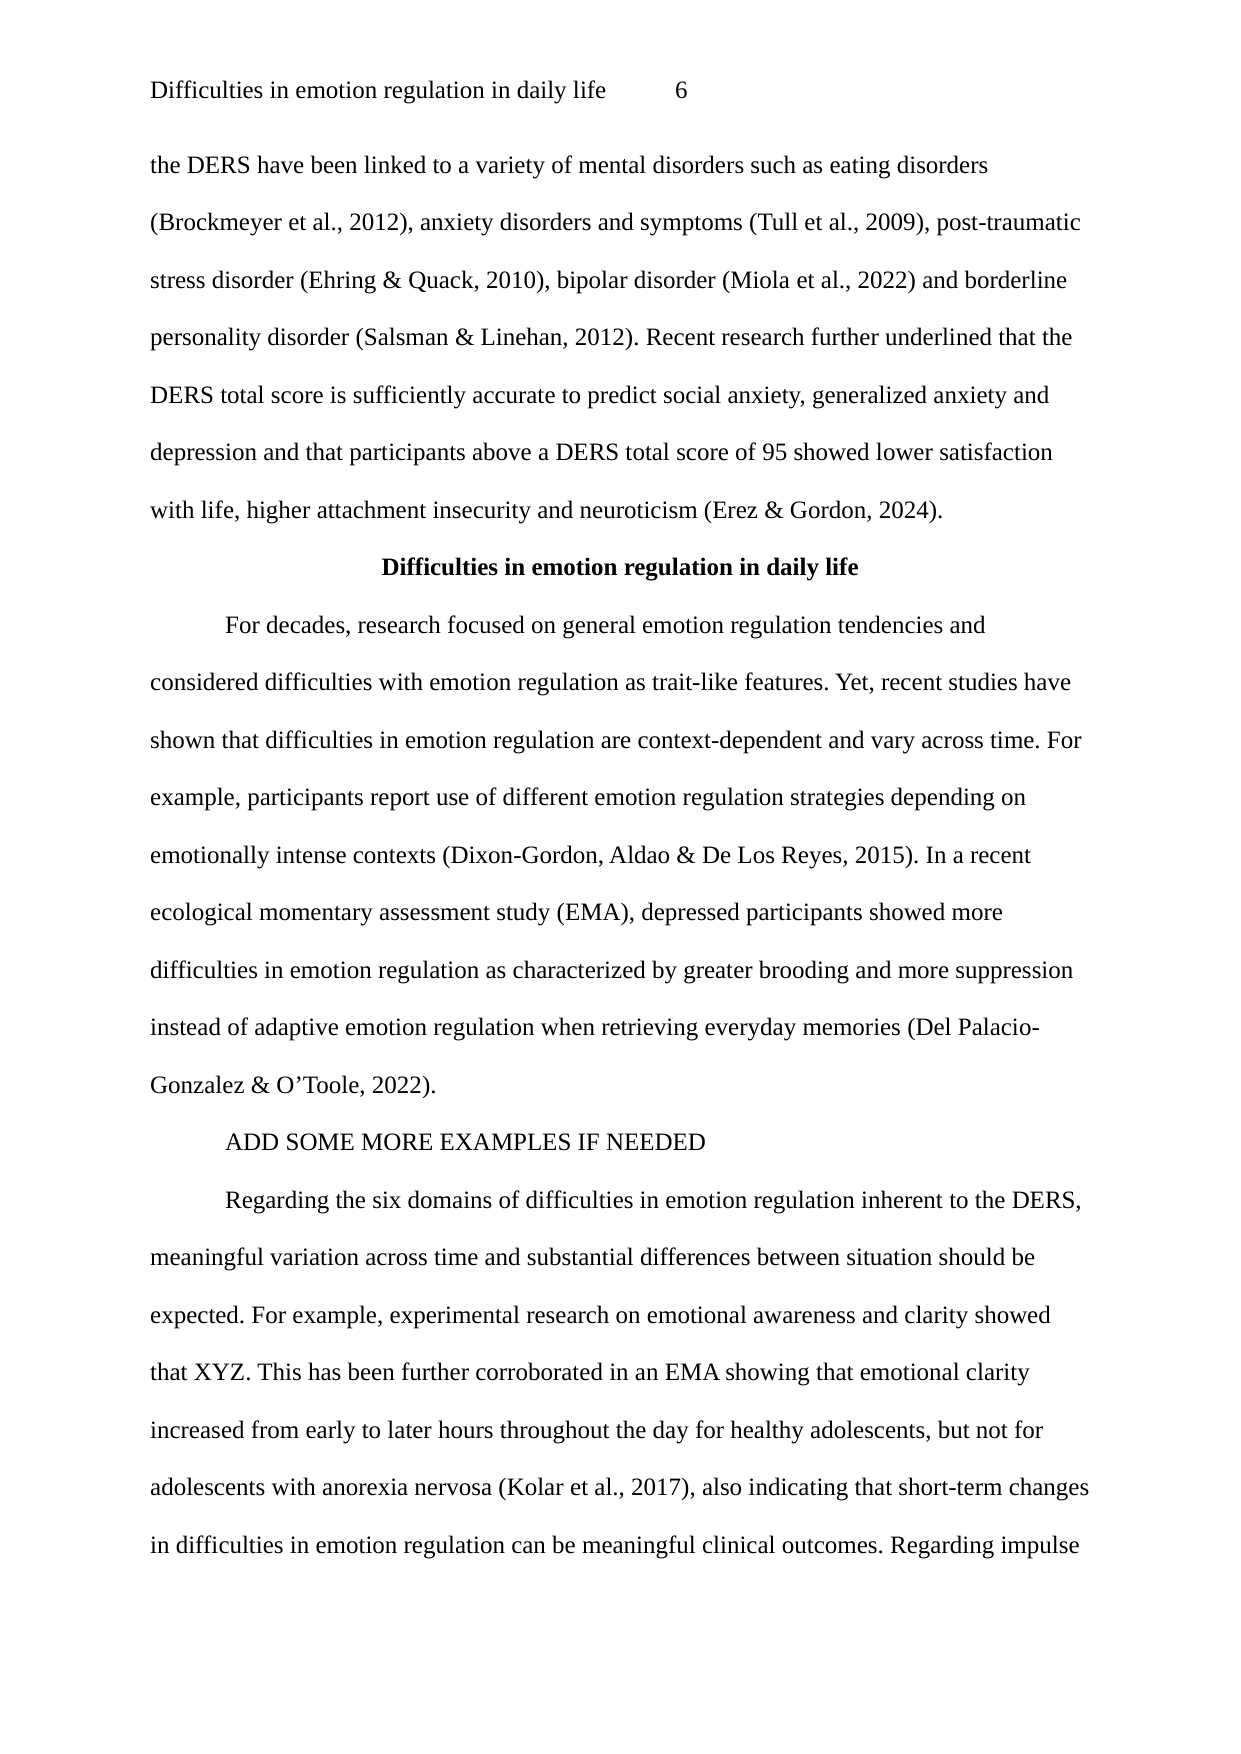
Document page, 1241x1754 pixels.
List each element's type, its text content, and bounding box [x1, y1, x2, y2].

text ADD SOME MORE EXAMPLES IF NEEDED [150, 1127, 1090, 1156]
text For decades, research focused on general emotion regulation tendencies and considered difficulties with emotion regulation as trait-like features. Yet, recent studies have shown that difficulties in emotion regulation are context-dependent and vary across time. For example, participants report use of different emotion regulation strategies depending on emotionally intense contexts (Dixon-Gordon, Aldao & De Los Reyes, 2015). In a recent ecological momentary assessment study (EMA), depressed participants showed more difficulties in emotion regulation as characterized by greater brooding and more suppression instead of adaptive emotion regulation when retrieving everyday memories (Del Palacio-Gonzalez & O’Toole, 2022). [150, 610, 1090, 1099]
subtitle Difficulties in emotion regulation in daily life [150, 552, 1090, 581]
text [150, 150, 1090, 524]
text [150, 1185, 1090, 1559]
